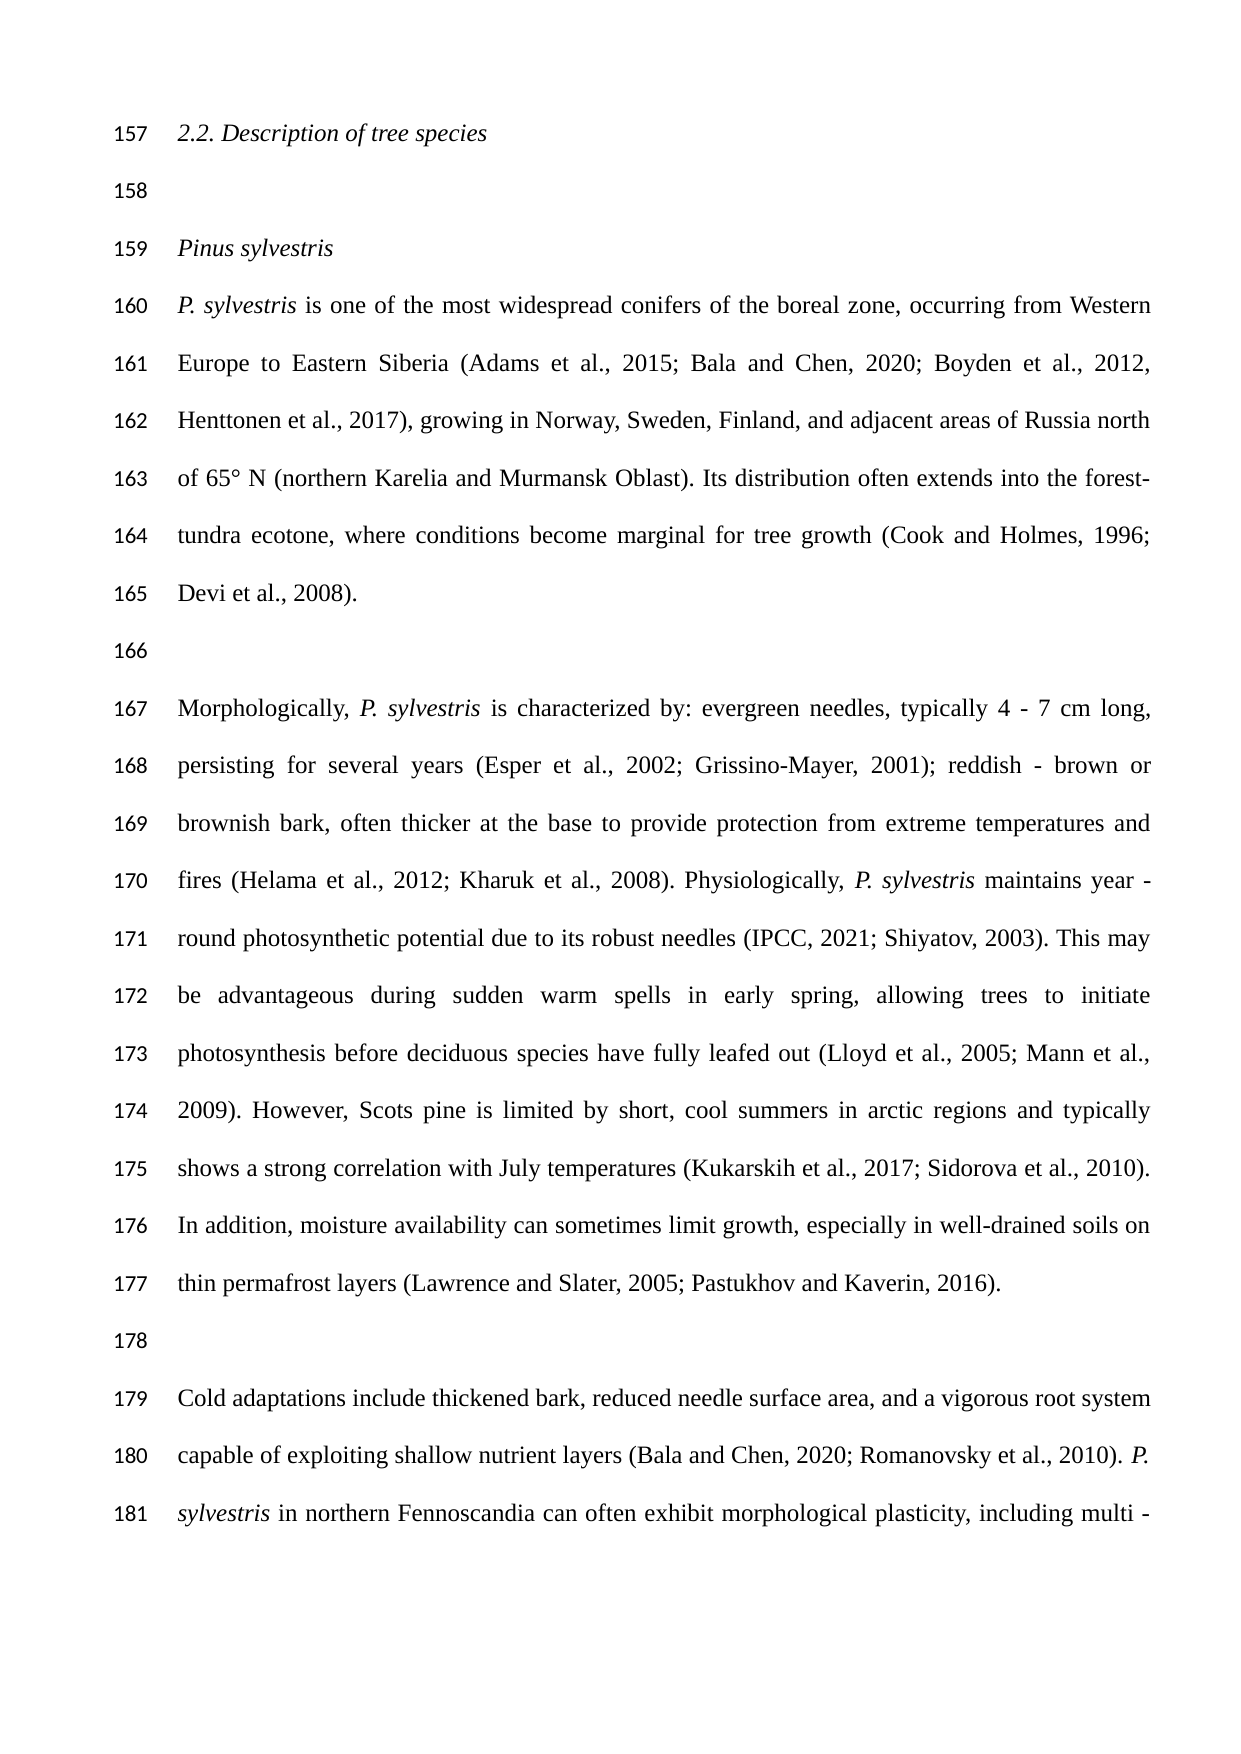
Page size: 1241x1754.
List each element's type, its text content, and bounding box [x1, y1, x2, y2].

text 2.2. Description of tree species [177, 118, 1152, 147]
text Morphologically, P. sylvestris is characterized by: evergreen needles, typically 4 - 7 cm long, persisting for several years (Esper et al., 2002; Grissino-Mayer, 2001); reddish - brown or brownish bark, often thicker at the base to provide protection from extreme temperatures and fires (Helama et al., 2012; Kharuk et al., 2008). Physiologically, P. sylvestris maintains year - round photosynthetic potential due to its robust needles (IPCC, 2021; Shiyatov, 2003). This may be advantageous during sudden warm spells in early spring, allowing trees to initiate photosynthesis before deciduous species have fully leafed out (Lloyd et al., 2005; Mann et al., 2009). However, Scots pine is limited by short, cool summers in arctic regions and typically shows a strong correlation with July temperatures (Kukarskih et al., 2017; Sidorova et al., 2010). In addition, moisture availability can sometimes limit growth, especially in well-drained soils on thin permafrost layers (Lawrence and Slater, 2005; Pastukhov and Kaverin, 2016). [177, 693, 1152, 1297]
text P. sylvestris is one of the most widespread conifers of the boreal zone, occurring from Western Europe to Eastern Siberia (Adams et al., 2015; Bala and Chen, 2020; Boyden et al., 2012, Henttonen et al., 2017), growing in Norway, Sweden, Finland, and adjacent areas of Russia north of 65° N (northern Karelia and Murmansk Oblast). Its distribution often extends into the forest-tundra ecotone, where conditions become marginal for tree growth (Cook and Holmes, 1996; Devi et al., 2008). [177, 291, 1152, 607]
text Pinus sylvestris [177, 233, 1152, 262]
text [177, 1383, 1152, 1527]
